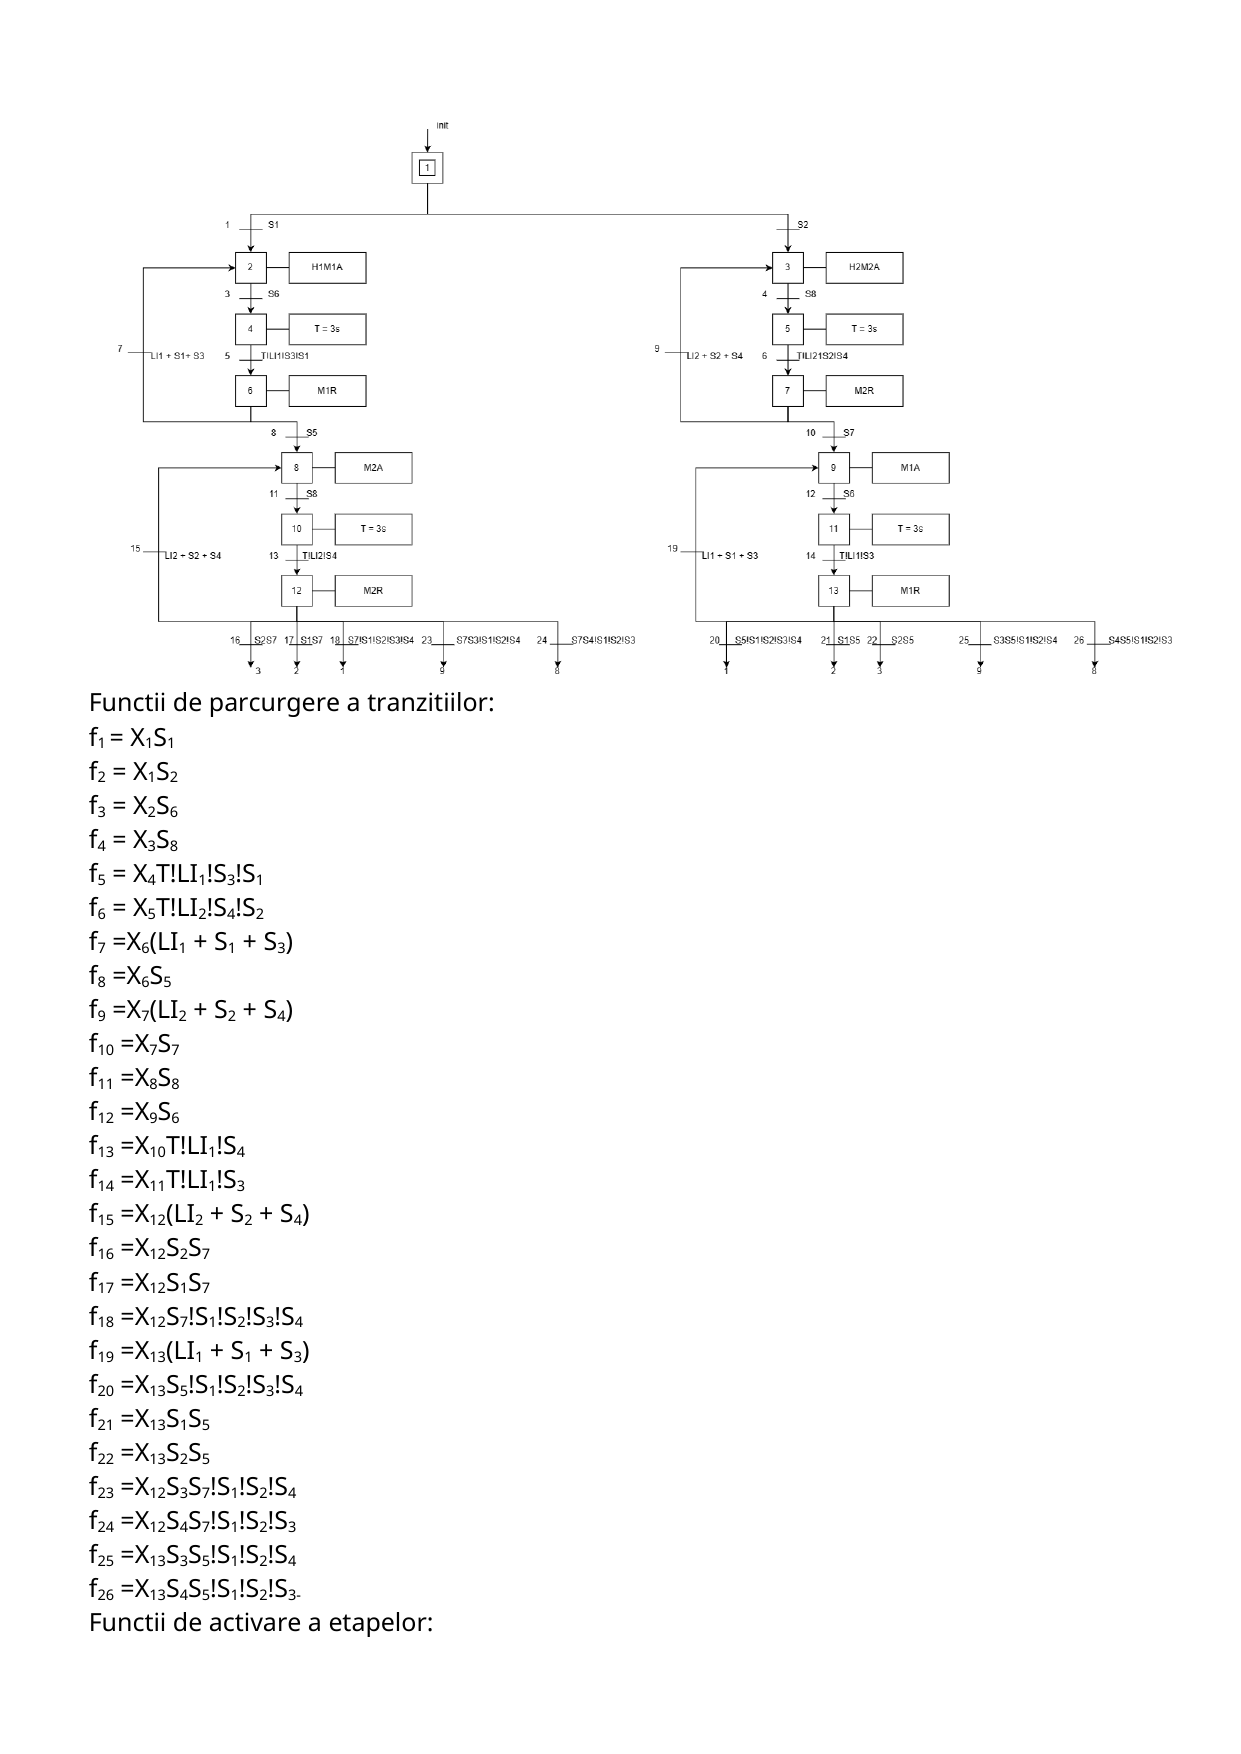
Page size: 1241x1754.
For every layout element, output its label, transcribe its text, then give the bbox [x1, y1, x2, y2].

picture [88, 113, 1181, 686]
text f18 =X12S7!S1!S2!S3!S4 [88, 1298, 1181, 1332]
text f8 =X6S5 [88, 958, 1181, 992]
text f10 =X7S7 [88, 1026, 1181, 1060]
text f2 = X1S2 [88, 753, 1181, 787]
text f15 =X12(LI2 + S2 + S4) [88, 1196, 1181, 1230]
text f5 = X4T!LI1!S3!S1 [88, 855, 1181, 889]
text f25 =X13S3S5!S1!S2!S4 [88, 1537, 1181, 1571]
text f22 =X13S2S5 [88, 1434, 1181, 1468]
text f1 = X1S1 [88, 719, 1181, 753]
text f6 = X5T!LI2!S4!S2 [88, 889, 1181, 923]
text f14 =X11T!LI1!S3 [88, 1162, 1181, 1196]
text f19 =X13(LI1 + S1 + S3) [88, 1332, 1181, 1366]
text f9 =X7(LI2 + S2 + S4) [88, 992, 1181, 1026]
text f20 =X13S5!S1!S2!S3!S4 [88, 1366, 1181, 1400]
text f23 =X12S3S7!S1!S2!S4 [88, 1468, 1181, 1503]
text f11 =X8S8 [88, 1060, 1181, 1094]
text f16 =X12S2S7 [88, 1230, 1181, 1264]
text f7 =X6(LI1 + S1 + S3) [88, 923, 1181, 958]
text f3 = X2S6 [88, 787, 1181, 821]
text Functii de activare a etapelor: [88, 1605, 1181, 1639]
text f17 =X12S1S7 [88, 1264, 1181, 1298]
text f26 =X13S4S5!S1!S2!S3- [88, 1571, 1181, 1605]
text f4 = X3S8 [88, 821, 1181, 855]
text f12 =X9S6 [88, 1094, 1181, 1128]
text f24 =X12S4S7!S1!S2!S3 [88, 1503, 1181, 1537]
text Functii de parcurgere a tranzitiilor: [88, 686, 1181, 719]
text f13 =X10T!LI1!S4 [88, 1128, 1181, 1162]
text f21 =X13S1S5 [88, 1400, 1181, 1434]
